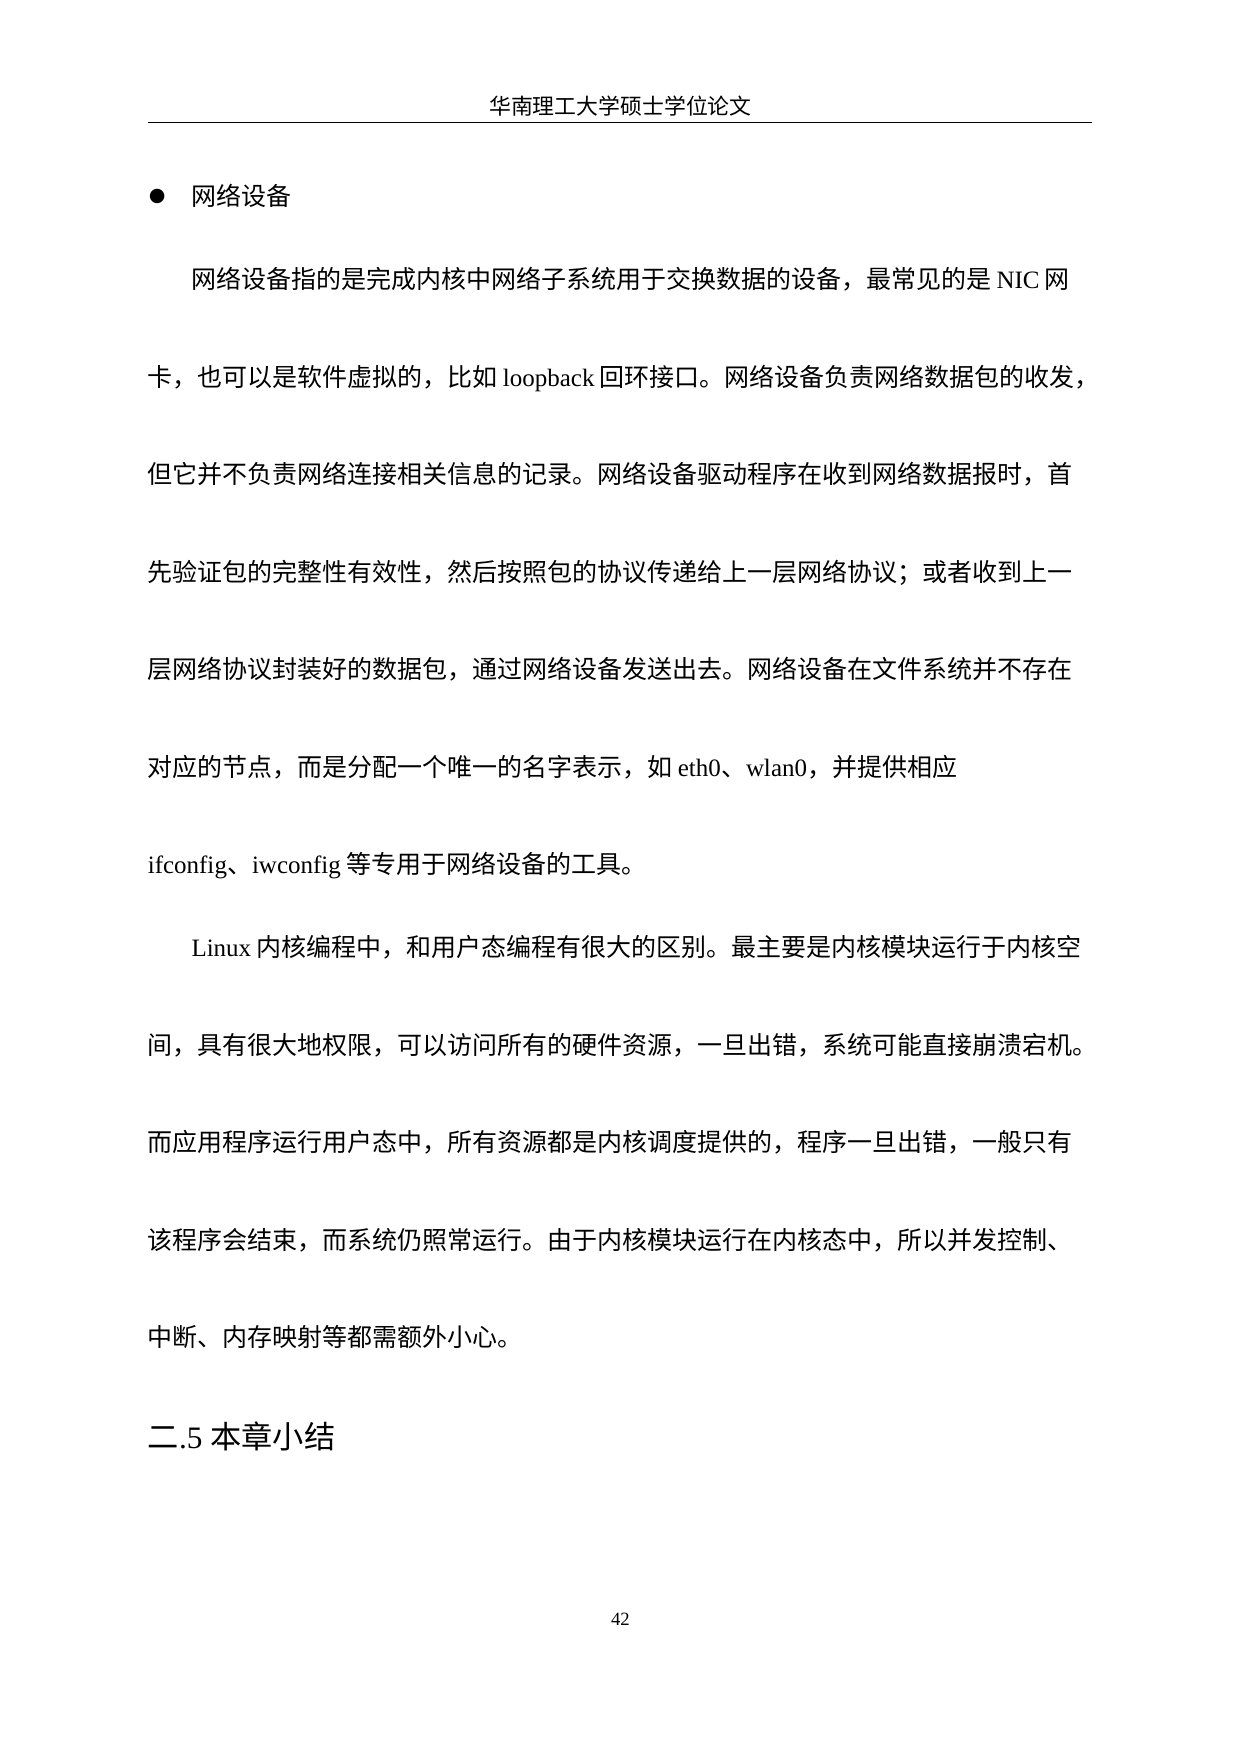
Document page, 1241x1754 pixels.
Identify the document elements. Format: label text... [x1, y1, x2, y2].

text 本章小结 [148, 1403, 1092, 1468]
list 网络设备 [148, 162, 1092, 227]
